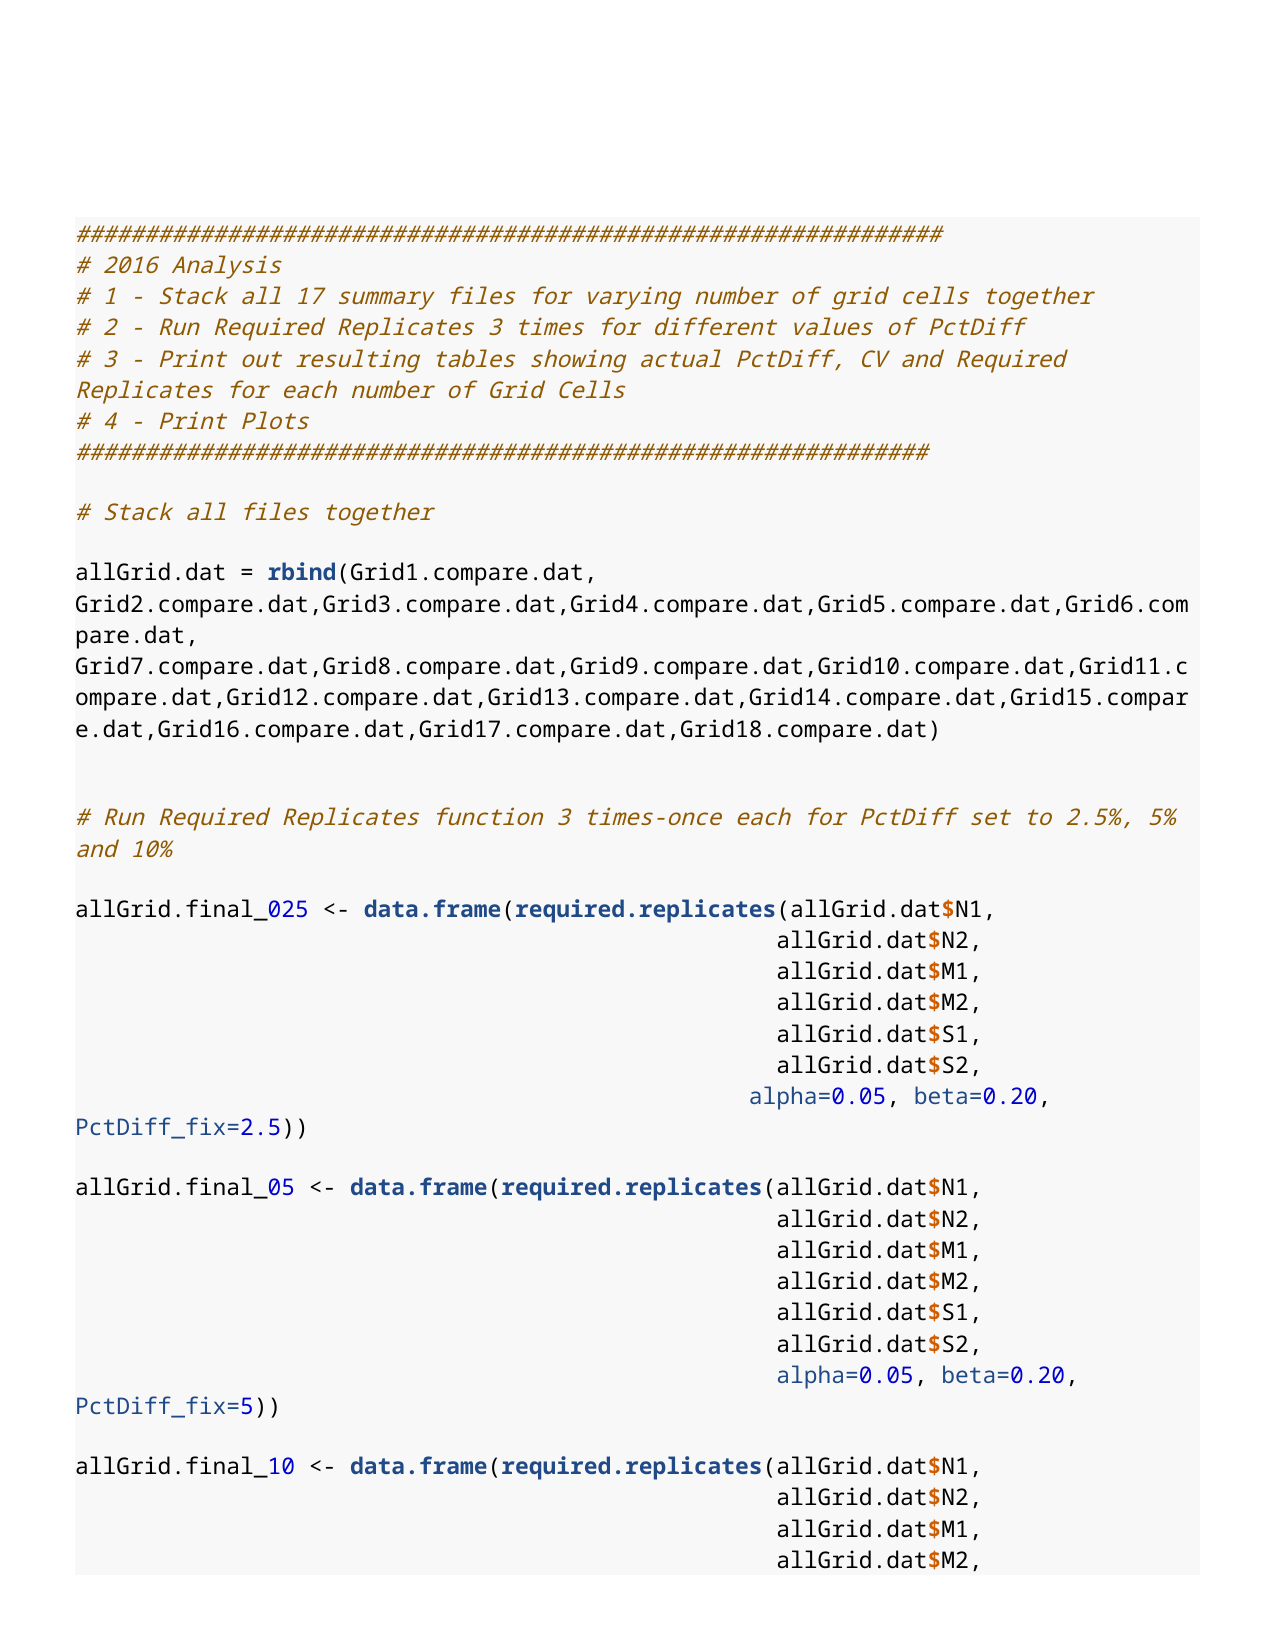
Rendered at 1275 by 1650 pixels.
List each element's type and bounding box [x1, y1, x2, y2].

text [75, 217, 1200, 1575]
